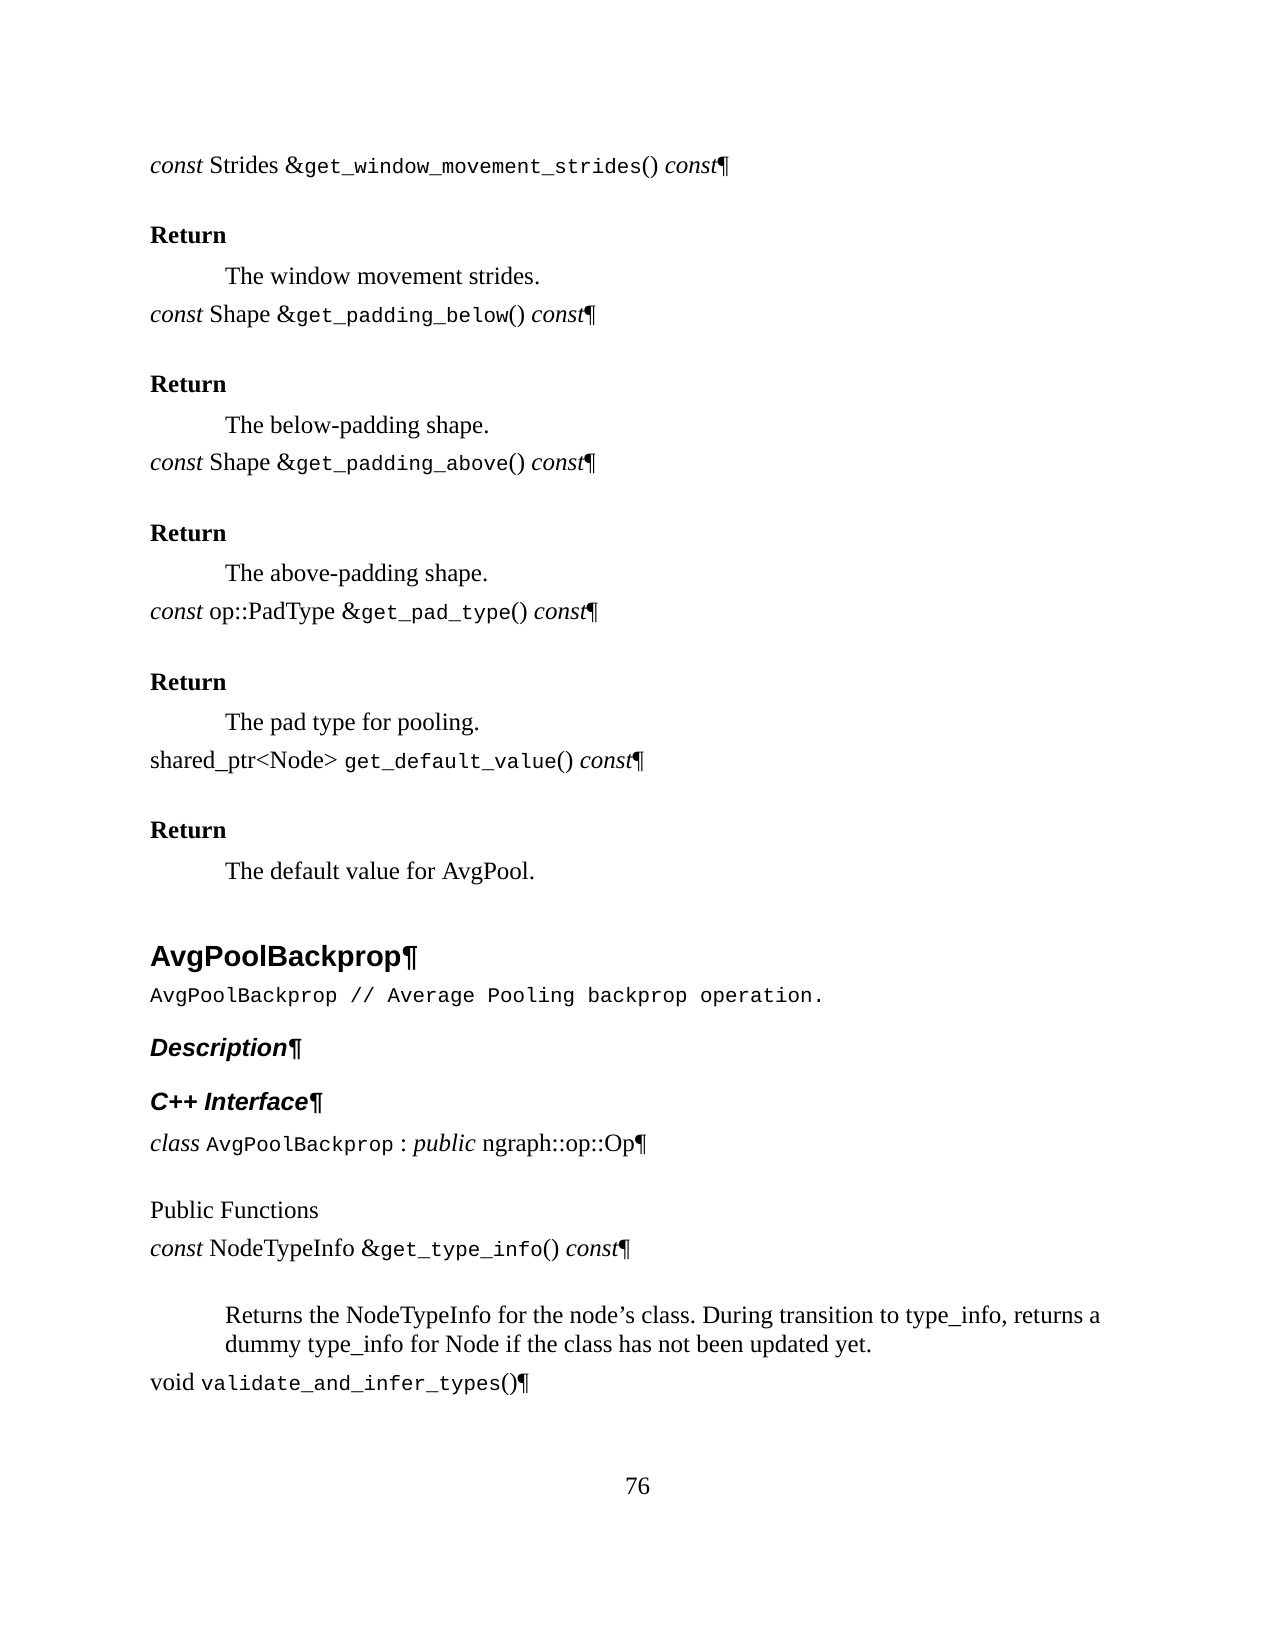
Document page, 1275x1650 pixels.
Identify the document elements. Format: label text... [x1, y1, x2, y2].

text The pad type for pooling. [225, 707, 1125, 736]
text AvgPoolBackprop // Average Pooling backprop operation. [150, 984, 1125, 1008]
subtitle Description¶ [150, 1033, 1125, 1062]
text Return [150, 667, 1125, 695]
text const op::PadType &get_pad_type() const¶ [150, 596, 1125, 654]
text const Strides &get_window_movement_strides() const¶ [150, 150, 1125, 208]
text Return [150, 815, 1125, 844]
text The above-padding shape. [225, 558, 1125, 587]
text The default value for AvgPool. [225, 856, 1125, 885]
text Return [150, 518, 1125, 547]
subtitle AvgPoolBackprop¶ [150, 938, 1125, 972]
text The below-padding shape. [225, 410, 1125, 438]
text const Shape &get_padding_below() const¶ [150, 299, 1125, 357]
text Return [150, 369, 1125, 398]
text Return [150, 220, 1125, 249]
text void validate_and_infer_types()¶ [150, 1367, 1125, 1425]
text const NodeTypeInfo &get_type_info() const¶ [150, 1233, 1125, 1292]
text The window movement strides. [225, 261, 1125, 290]
text Returns the NodeTypeInfo for the node’s class. During transition to type_info, returns a dummy type_info for Node if the class has not been updated yet. [225, 1301, 1125, 1358]
text class AvgPoolBackprop : public ngraph::op::Op¶ [150, 1128, 1125, 1187]
text Public Functions [150, 1196, 1125, 1224]
text shared_ptr<Node> get_default_value() const¶ [150, 745, 1125, 803]
text const Shape &get_padding_above() const¶ [150, 447, 1125, 506]
subtitle C++ Interface¶ [150, 1087, 1125, 1116]
